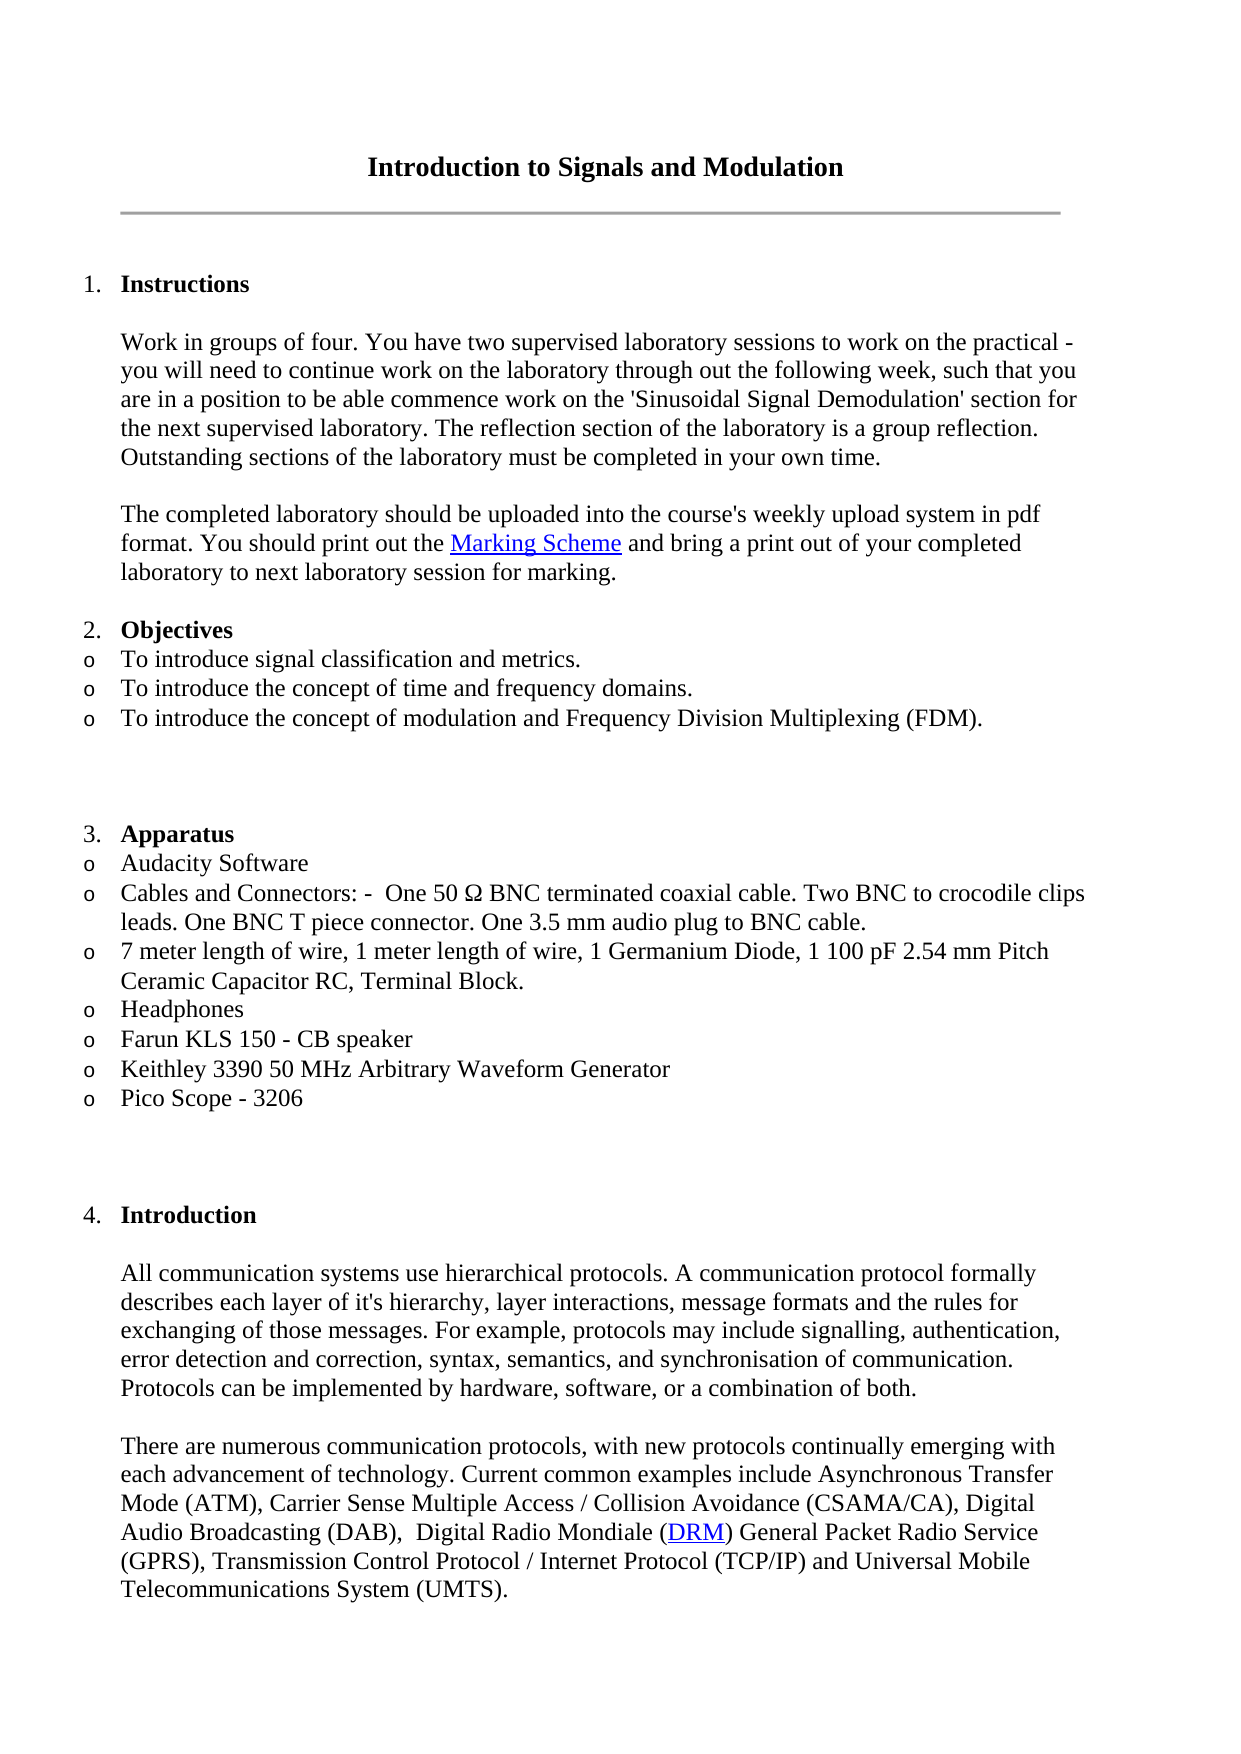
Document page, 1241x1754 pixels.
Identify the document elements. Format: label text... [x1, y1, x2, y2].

list 7 meter length of wire, 1 meter length of wire, 1 Germanium Diode, 1 100 pF 2.54 mm Pitch Ceramic Capacitor RC, Terminal Block. [83, 936, 1090, 994]
text There are numerous communication protocols, with new protocols continually emerging with each advancement of technology. Current common examples include Asynchronous Transfer Mode (ATM), Carrier Sense Multiple Access / Collision Avoidance (CSAMA/CA), Digital Audio Broadcasting (DAB), Digital Radio Mondiale (DRM) General Packet Radio Service (GPRS), Transmission Control Protocol / Internet Protocol (TCP/IP) and Universal Mobile Telecommunications System (UMTS). [120, 1431, 1090, 1603]
list Objectives [83, 615, 1090, 644]
list Introduction [83, 1200, 1090, 1229]
list Audacity Software [83, 848, 1090, 878]
list Keithley 3390 50 MHz Arbitrary Waveform Generator [83, 1054, 1090, 1083]
list Headphones [83, 994, 1090, 1024]
list Cables and Connectors: - One 50 Ω BNC terminated coaxial cable. Two BNC to crocodile clips leads. One BNC T piece connector. One 3.5 mm audio plug to BNC cable. [83, 878, 1090, 936]
list To introduce signal classification and metrics. [83, 644, 1090, 673]
list To introduce the concept of time and frequency domains. [83, 673, 1090, 703]
list Pico Scope - 3206 [83, 1083, 1090, 1113]
list Instructions [83, 269, 1090, 297]
list Farun KLS 150 - CB speaker [83, 1024, 1090, 1054]
text All communication systems use hierarchical protocols. A communication protocol formally describes each layer of it's hierarchy, layer interactions, message formats and the rules for exchanging of those messages. For example, protocols may include signalling, authentication, error detection and correction, syntax, semantics, and synchronisation of communication. Protocols can be implemented by hardware, software, or a combination of both. [120, 1258, 1090, 1402]
text The completed laboratory should be uploaded into the course's weekly upload system in pdf format. You should print out the Marking Scheme and bring a print out of your completed laboratory to next laboratory session for marking. [120, 499, 1090, 586]
text Introduction to Signals and Modulation [120, 150, 1090, 182]
list Apparatus [83, 819, 1090, 848]
list To introduce the concept of modulation and Frequency Division Multiplexing (FDM). [83, 703, 1090, 732]
text Work in groups of four. You have two supervised laboratory sessions to work on the practical - you will need to continue work on the laboratory through out the following week, such that you are in a position to be able commence work on the 'Sinusoidal Signal Demodulation' section for the next supervised laboratory. The reflection section of the laboratory is a group reflection. Outstanding sections of the laboratory must be completed in your own time. [120, 327, 1090, 470]
